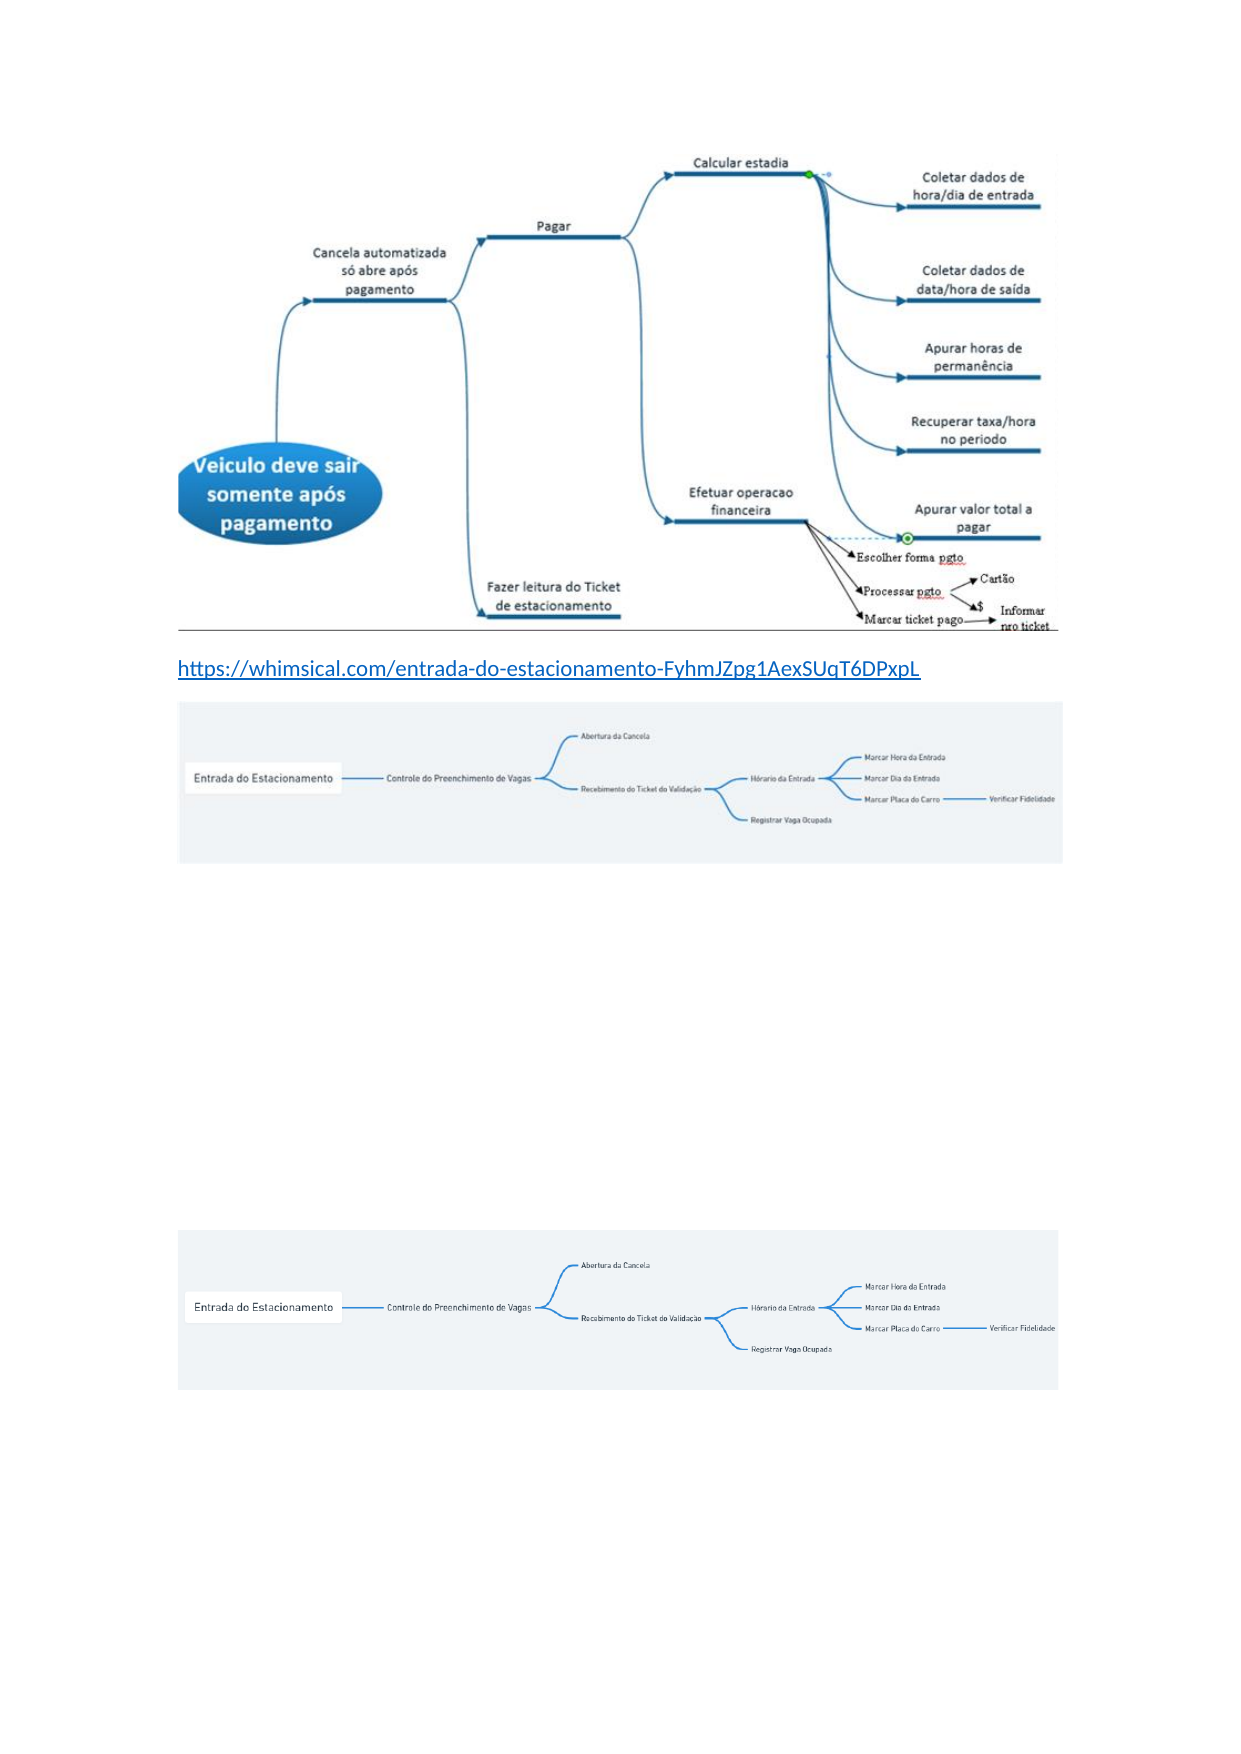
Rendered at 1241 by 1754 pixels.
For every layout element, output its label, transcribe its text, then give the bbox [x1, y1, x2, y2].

picture [177, 701, 1063, 864]
picture [177, 1230, 1058, 1390]
picture [177, 154, 1058, 629]
